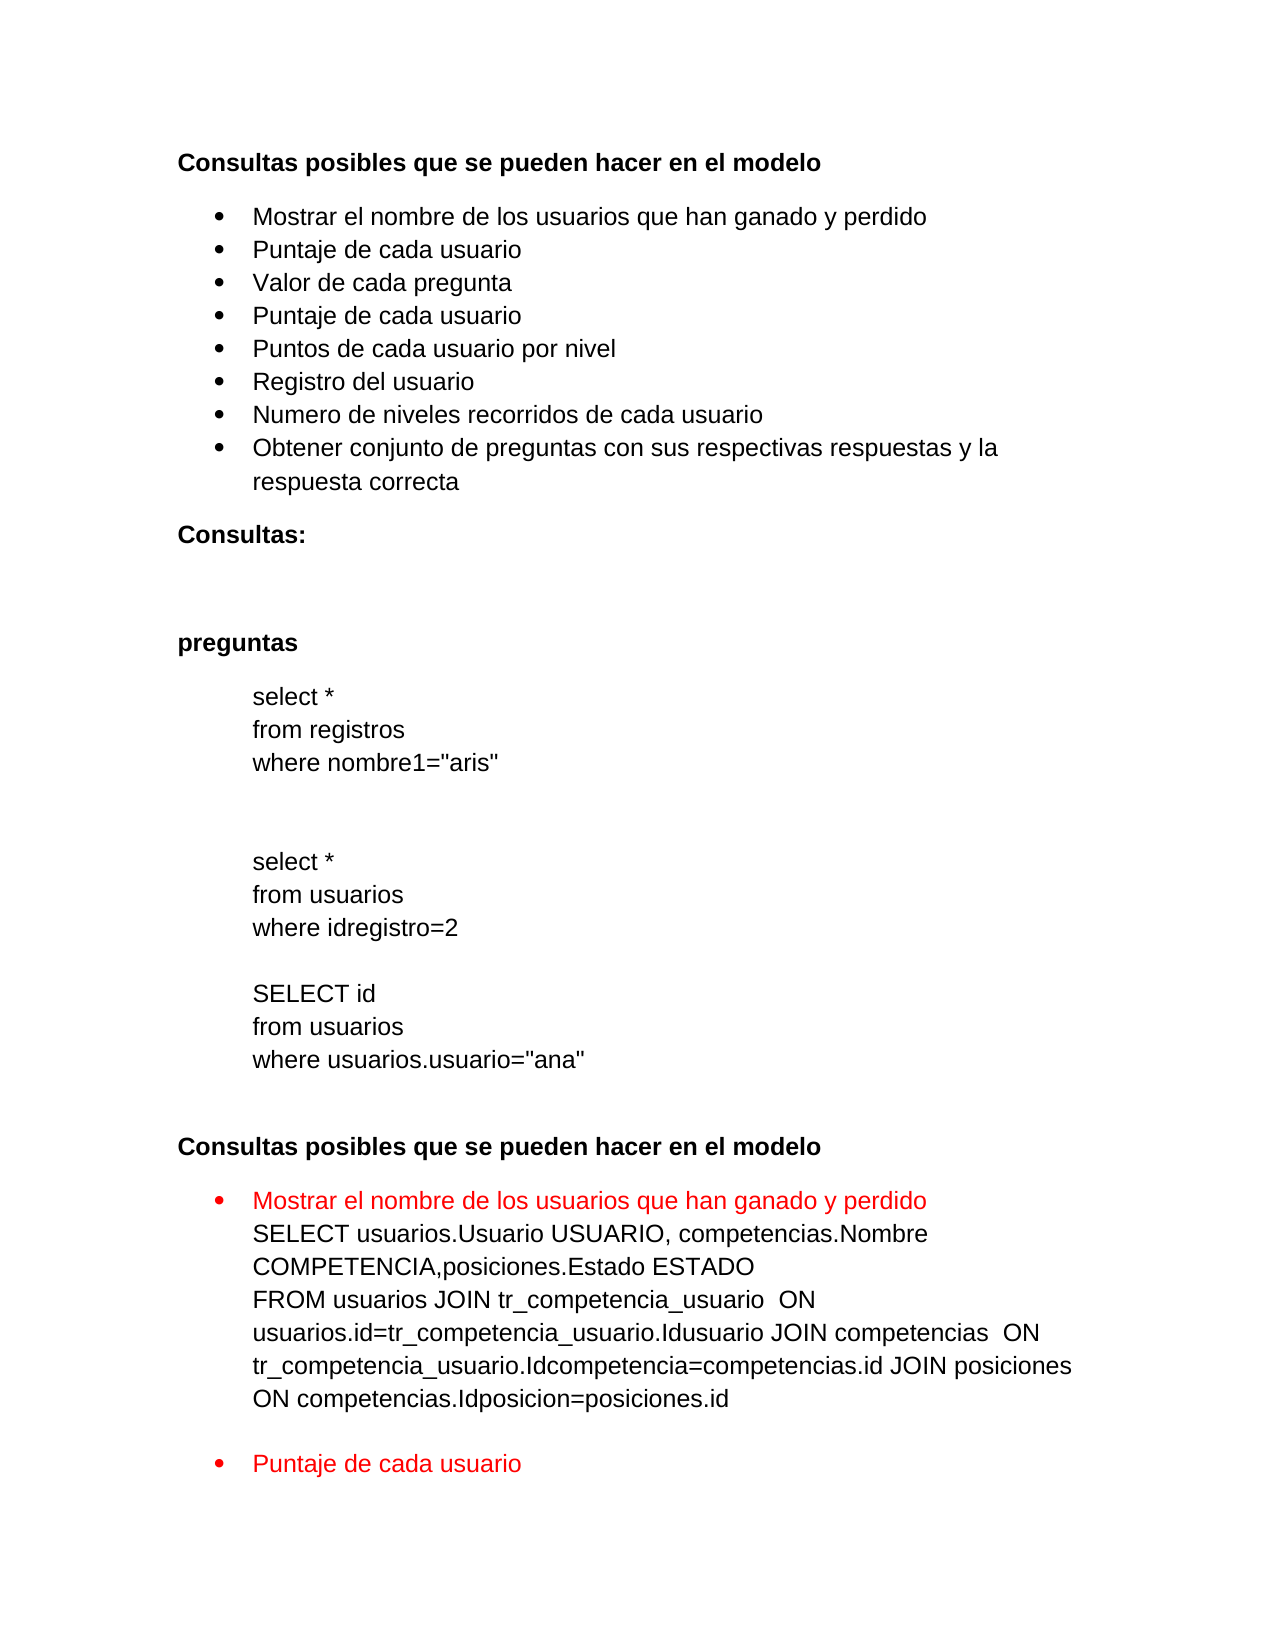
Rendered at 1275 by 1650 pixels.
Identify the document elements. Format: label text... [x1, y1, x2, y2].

text Consultas posibles que se pueden hacer en el modelo [177, 148, 1098, 176]
list where idregistro=2 [252, 913, 1098, 942]
list Numero de niveles recorridos de cada usuario [215, 400, 1098, 429]
text Consultas posibles que se pueden hacer en el modelo [177, 1132, 1098, 1161]
list Obtener conjunto de preguntas con sus respectivas respuestas y la respuesta correcta [215, 433, 1098, 495]
list select * [252, 682, 1098, 711]
list where usuarios.usuario="ana" [252, 1045, 1098, 1074]
list from usuarios [252, 1012, 1098, 1041]
list SELECT usuarios.Usuario USUARIO, competencias.Nombre COMPETENCIA,posiciones.Estado ESTADO [252, 1219, 1098, 1281]
list Mostrar el nombre de los usuarios que han ganado y perdido [215, 201, 1098, 230]
list Registro del usuario [215, 367, 1098, 396]
text preguntas [177, 628, 1098, 657]
list Mostrar el nombre de los usuarios que han ganado y perdido [215, 1186, 1098, 1215]
list select * [252, 847, 1098, 876]
list from usuarios [252, 880, 1098, 909]
text Consultas: [177, 520, 1098, 549]
list Puntaje de cada usuario [215, 1449, 1098, 1478]
list SELECT id [252, 979, 1098, 1008]
list where nombre1="aris" [252, 748, 1098, 777]
list Puntaje de cada usuario [215, 301, 1098, 330]
list FROM usuarios JOIN tr_competencia_usuario ON usuarios.id=tr_competencia_usuario.Idusuario JOIN competencias ON tr_competencia_usuario.Idcompetencia=competencias.id JOIN posiciones ON competencias.Idposicion=posiciones.id [252, 1285, 1098, 1413]
list Puntaje de cada usuario [215, 234, 1098, 263]
list Valor de cada pregunta [215, 268, 1098, 297]
list from registros [252, 715, 1098, 744]
list Puntos de cada usuario por nivel [215, 334, 1098, 363]
